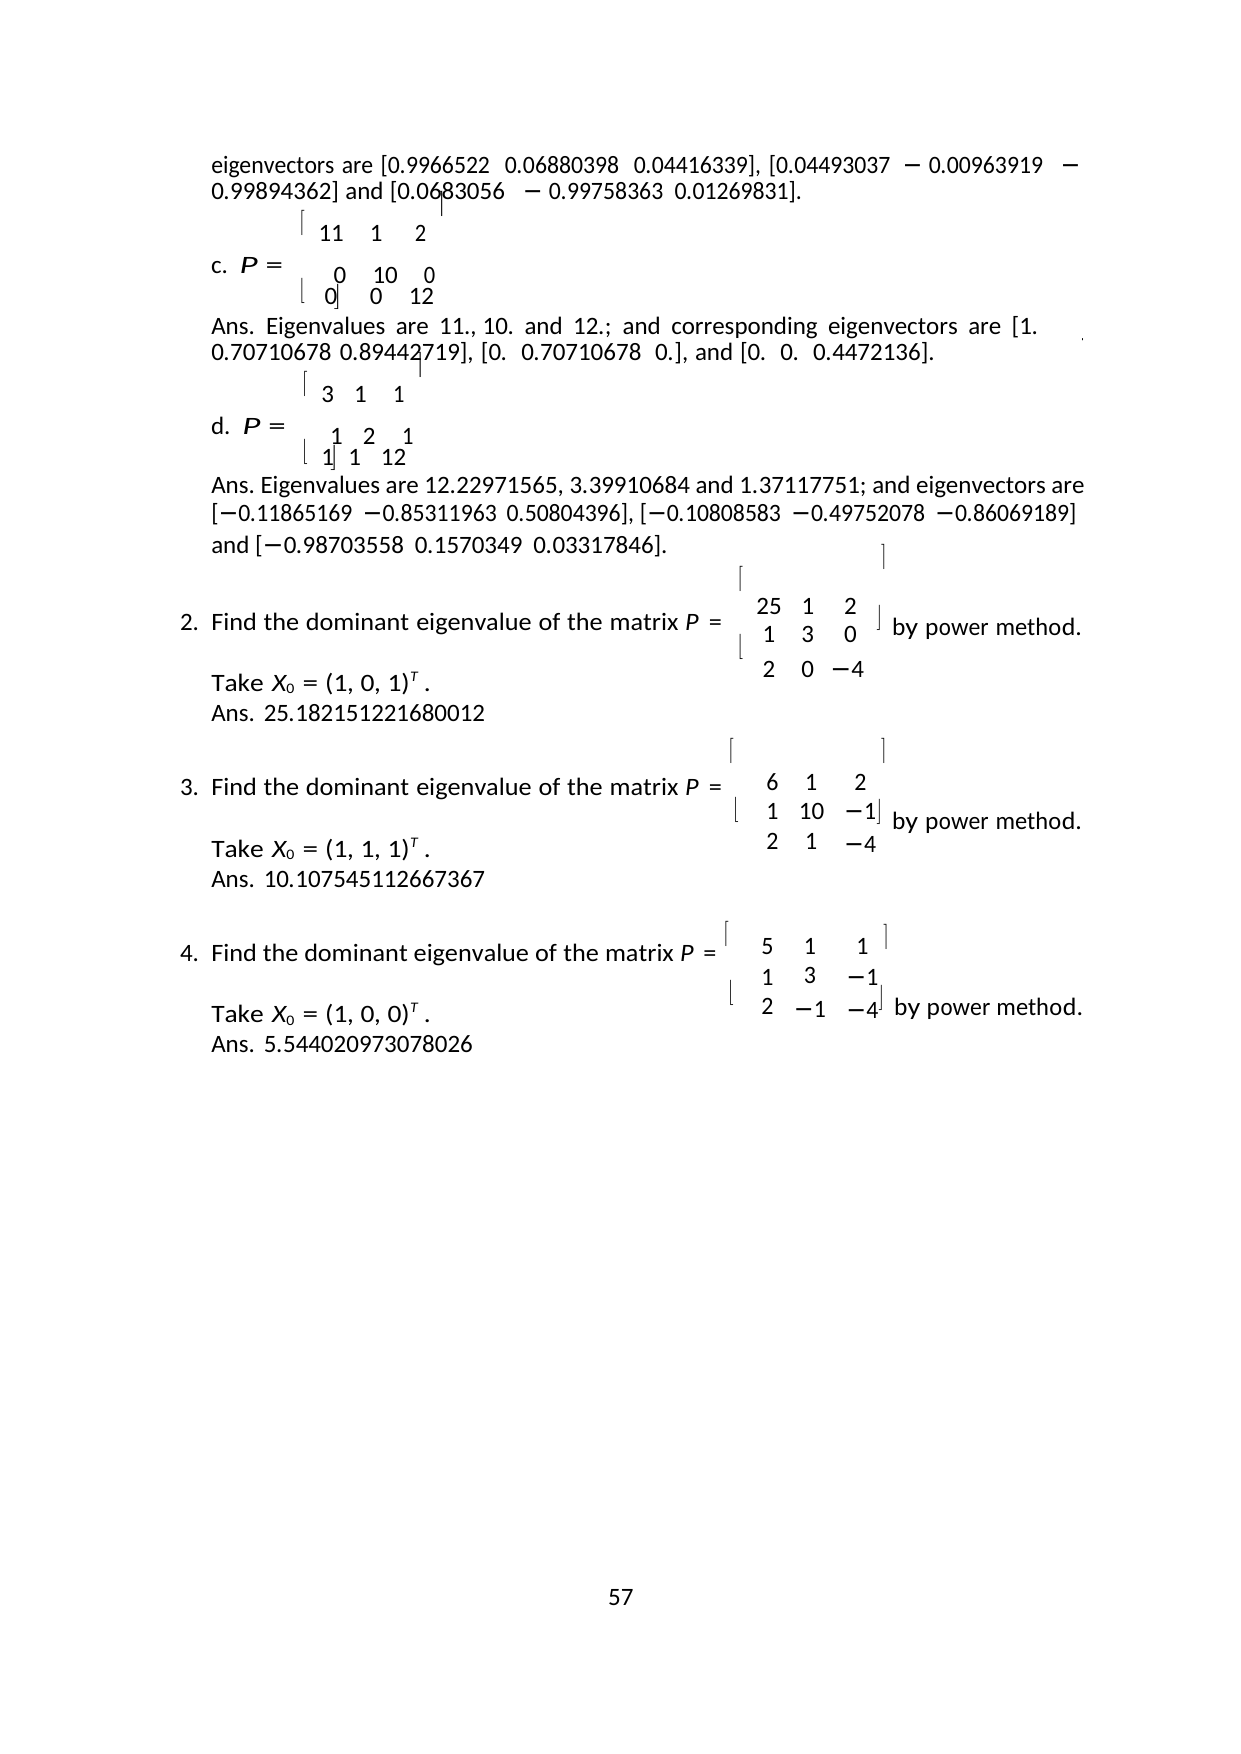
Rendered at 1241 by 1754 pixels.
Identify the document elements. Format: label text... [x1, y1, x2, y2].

text  [724, 918, 866, 1011]
text  by power method. [876, 575, 1213, 651]
text Ans. 25.182151221680012 [211, 698, 722, 728]
text 25 1 2 [756, 590, 866, 620]
text 1 3 0 [762, 620, 866, 649]
text 0.70710678 0.89442719], [0. 0.70710678 0.], and [0. 0. 0.4472136]. [211, 340, 1213, 365]
list Find the dominant eigenvalue of the matrix P = Take X0 = (1, 0, 1)T . [180, 575, 722, 698]
list Find the dominant eigenvalue of the matrix P = Take X0 = (1, 1, 1)T . [180, 740, 722, 863]
text 3 1 1  [321, 366, 1213, 411]
text Ans. Eigenvalues are 11., 10. and 12.; and corresponding eigenvectors are [1. [211, 311, 1213, 340]
text  by power method. [878, 921, 1213, 1023]
text and [−0.98703558 0.1570349 0.03317846]. [211, 528, 1213, 560]
text 0 0 12 [324, 280, 1213, 311]
list Find the dominant eigenvalue of the matrix P = Take X0 = (1, 0, 0)T . [180, 906, 717, 1029]
text 1 1 12 [321, 441, 1213, 472]
text  [729, 734, 866, 828]
text Ans. 5.544020973078026 [211, 1029, 722, 1059]
text eigenvectors are [0.9966522 0.06880398 0.04416339], [0.04493037 − 0.00963919 − [211, 146, 1213, 180]
text 0.99894362] and [0.0683056 − 0.99758363 0.01269831]. [211, 180, 1213, 204]
list P = [211, 249, 284, 280]
text 11 1 2  [318, 205, 1213, 251]
text  by power method. [876, 734, 1213, 837]
text Ans. Eigenvalues are 12.22971565, 3.39910684 and 1.37117751; and eigenvectors are [−0.11865169 −0.85311963 0.50804396], [−0.10808583 −0.49752078 −0.86069189] [211, 472, 1090, 528]
list P = [211, 410, 287, 441]
text Ans. 10.107545112667367 [211, 863, 722, 893]
text 2 0 −4 [762, 649, 866, 685]
